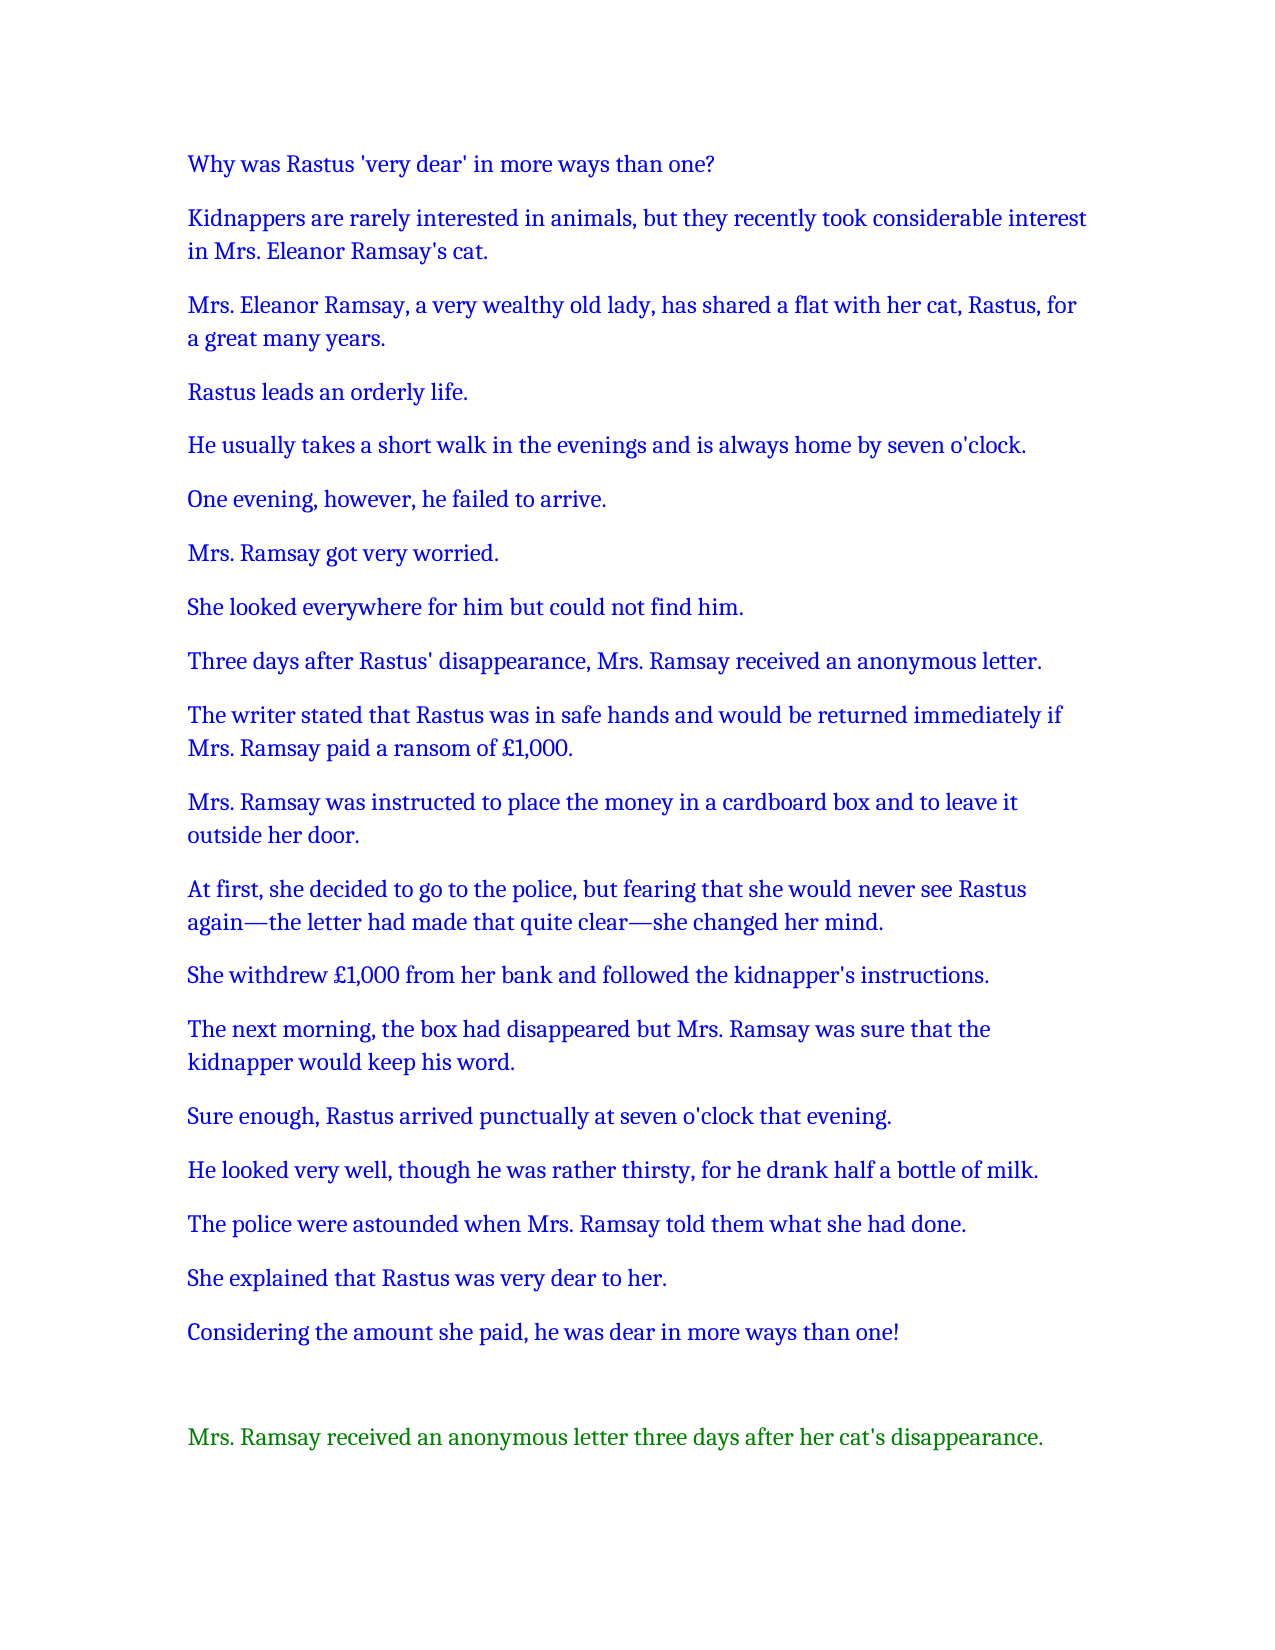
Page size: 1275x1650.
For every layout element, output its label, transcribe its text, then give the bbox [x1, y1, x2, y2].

text One evening, however, he failed to arrive. [187, 485, 1087, 514]
text She looked everywhere for him but could not find him. [187, 593, 1087, 622]
text He usually takes a short walk in the evenings and is always home by seven o'clock. [187, 431, 1087, 460]
text Mrs. Ramsay got very worried. [187, 539, 1087, 568]
text The writer stated that Rastus was in safe hands and would be returned immediately if Mrs. Ramsay paid a ransom of £1,000. [187, 701, 1087, 762]
text Mrs. Ramsay received an anonymous letter three days after her cat's disappearance. [187, 1422, 1087, 1451]
text She explained that Rastus was very dear to her. [187, 1264, 1087, 1292]
text She withdrew £1,000 from her bank and followed the kidnapper's instructions. [187, 961, 1087, 990]
text Sure enough, Rastus arrived punctually at seven o'clock that evening. [187, 1102, 1087, 1131]
text Considering the amount she paid, he was dear in more ways than one! [187, 1317, 1087, 1346]
text He looked very well, though he was rather thirsty, for he drank half a bottle of milk. [187, 1156, 1087, 1185]
text Three days after Rastus' disappearance, Mrs. Ramsay received an anonymous letter. [187, 647, 1087, 676]
text Why was Rastus 'very dear' in more ways than one? [187, 150, 1087, 179]
text At first, she decided to go to the police, but fearing that she would never see Rastus again—the letter had made that quite clear—she changed her mind. [187, 874, 1087, 936]
text The police were astounded when Mrs. Ramsay told them what she had done. [187, 1210, 1087, 1238]
text The next morning, the box had disappeared but Mrs. Ramsay was sure that the kidnapper would keep his word. [187, 1015, 1087, 1077]
text Mrs. Eleanor Ramsay, a very wealthy old lady, has shared a flat with her cat, Rastus, for a great many years. [187, 291, 1087, 352]
text Mrs. Ramsay was instructed to place the money in a cardboard box and to leave it outside her door. [187, 788, 1087, 849]
text Rastus leads an orderly life. [187, 378, 1087, 406]
text Kidnappers are rarely interested in animals, but they recently took considerable interest in Mrs. Eleanor Ramsay's cat. [187, 204, 1087, 266]
